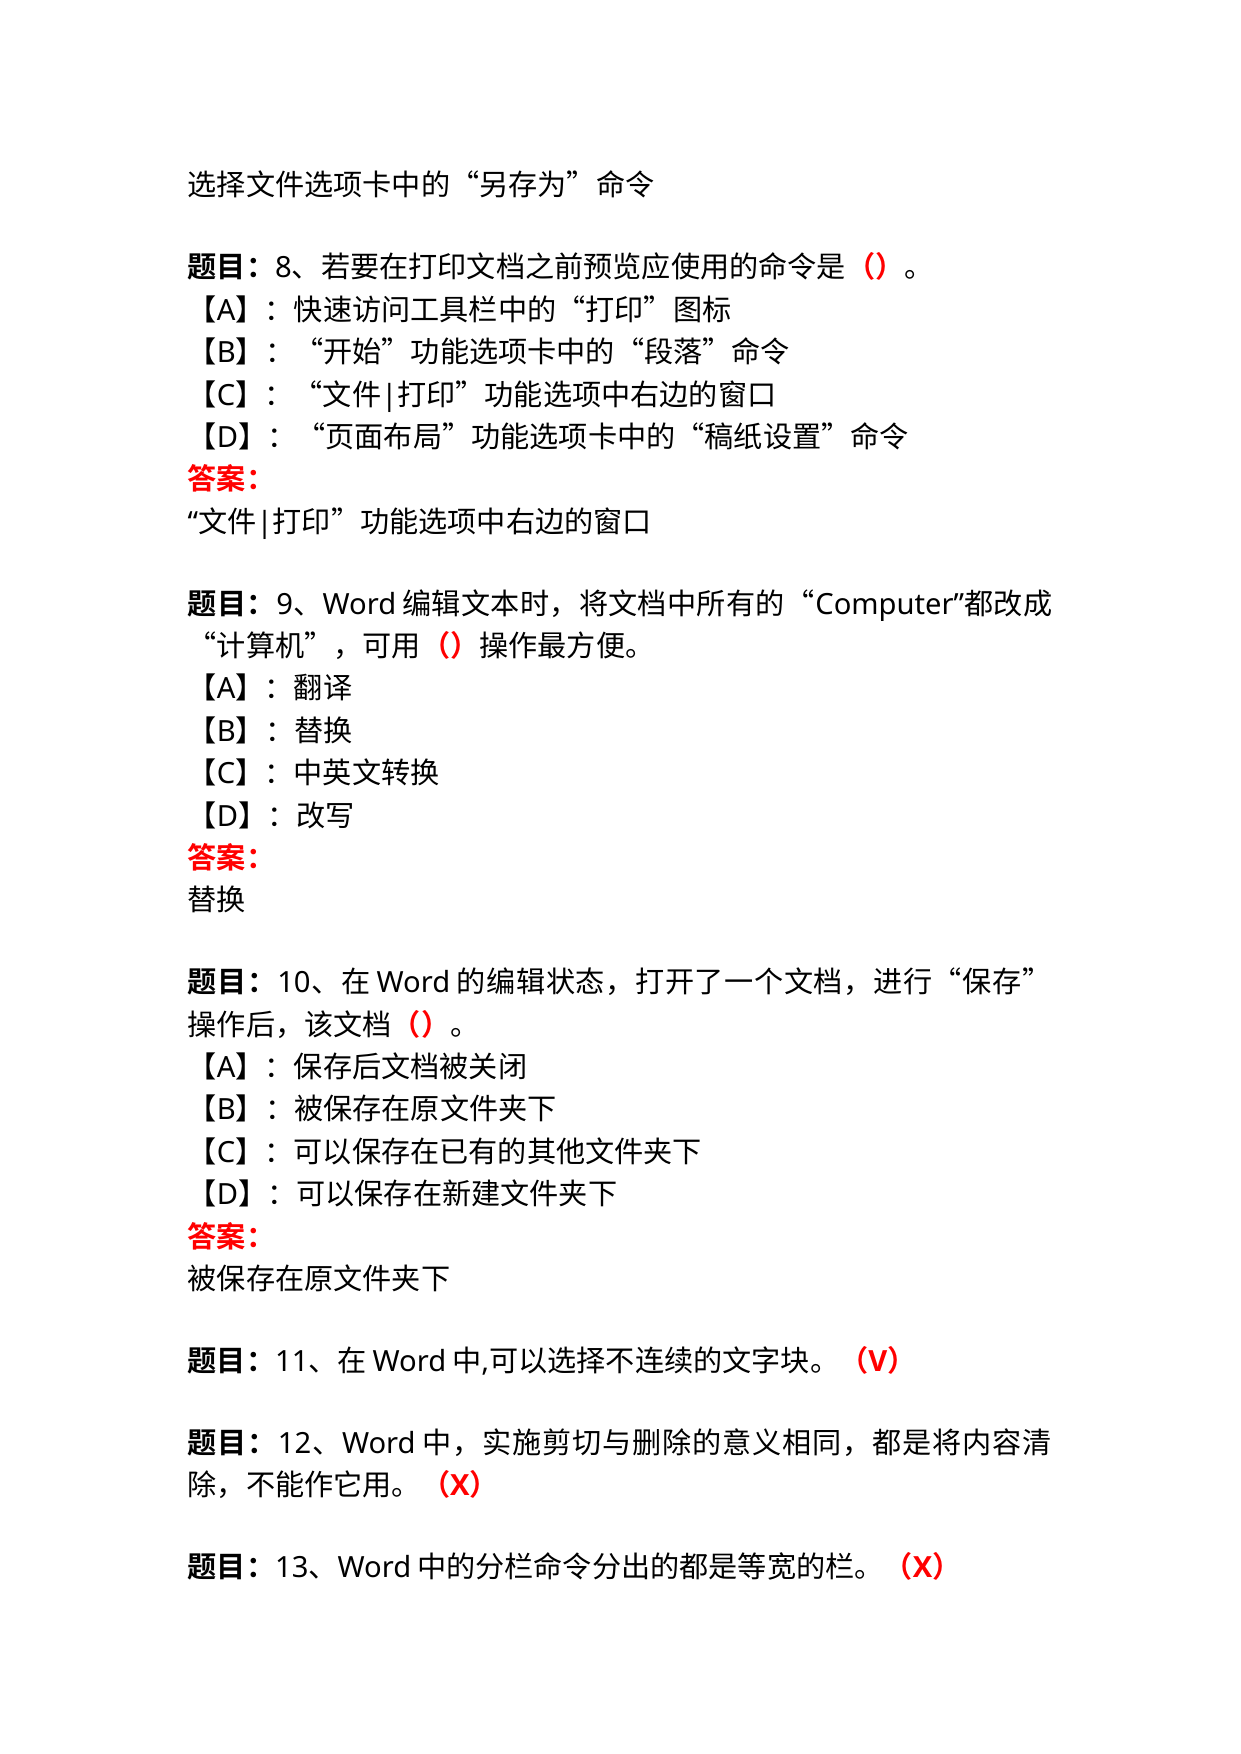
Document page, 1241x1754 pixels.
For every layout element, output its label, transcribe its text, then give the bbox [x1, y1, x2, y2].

text 【A】：翻译 [187, 665, 1053, 707]
text 题目：10、在Word的编辑状态，打开了一个文档，进行“保存”操作后，该文档（）。 [187, 959, 1053, 1043]
text 题目：12、Word中，实施剪切与删除的意义相同，都是将内容清除，不能作它用。（X） [187, 1419, 1053, 1504]
text 【B】：替换 [187, 707, 1053, 750]
text 【D】：改写 [187, 792, 1053, 834]
text 答案： [187, 1213, 1053, 1255]
text 题目：11、在Word中,可以选择不连续的文字块。（V） [187, 1337, 1053, 1380]
text 被保存在原文件夹下 [187, 1255, 1053, 1298]
text 题目：13、Word中的分栏命令分出的都是等宽的栏。（X） [187, 1544, 1053, 1586]
text 【A】：保存后文档被关闭 [187, 1043, 1053, 1086]
text 【C】：中英文转换 [187, 750, 1053, 792]
text 【B】：被保存在原文件夹下 [187, 1086, 1053, 1128]
text 【C】：可以保存在已有的其他文件夹下 [187, 1128, 1053, 1171]
text 【D】：可以保存在新建文件夹下 [187, 1171, 1053, 1213]
text 【D】：“页面布局”功能选项卡中的“稿纸设置”命令 [187, 413, 1053, 456]
text 题目：8、若要在打印文档之前预览应使用的命令是（）。 [187, 244, 1053, 286]
text “文件|打印”功能选项中右边的窗口 [187, 498, 1053, 541]
text 选择文件选项卡中的“另存为”命令 [187, 162, 1053, 204]
text 【B】：“开始”功能选项卡中的“段落”命令 [187, 329, 1053, 371]
text 【A】：快速访问工具栏中的“打印”图标 [187, 286, 1053, 329]
text 替换 [187, 877, 1053, 919]
text 【C】：“文件|打印”功能选项中右边的窗口 [187, 371, 1053, 413]
text 答案： [187, 456, 1053, 498]
text 题目：9、Word编辑文本时，将文档中所有的“Computer”都改成“计算机”，可用（）操作最方便。 [187, 580, 1053, 665]
text 答案： [187, 834, 1053, 877]
